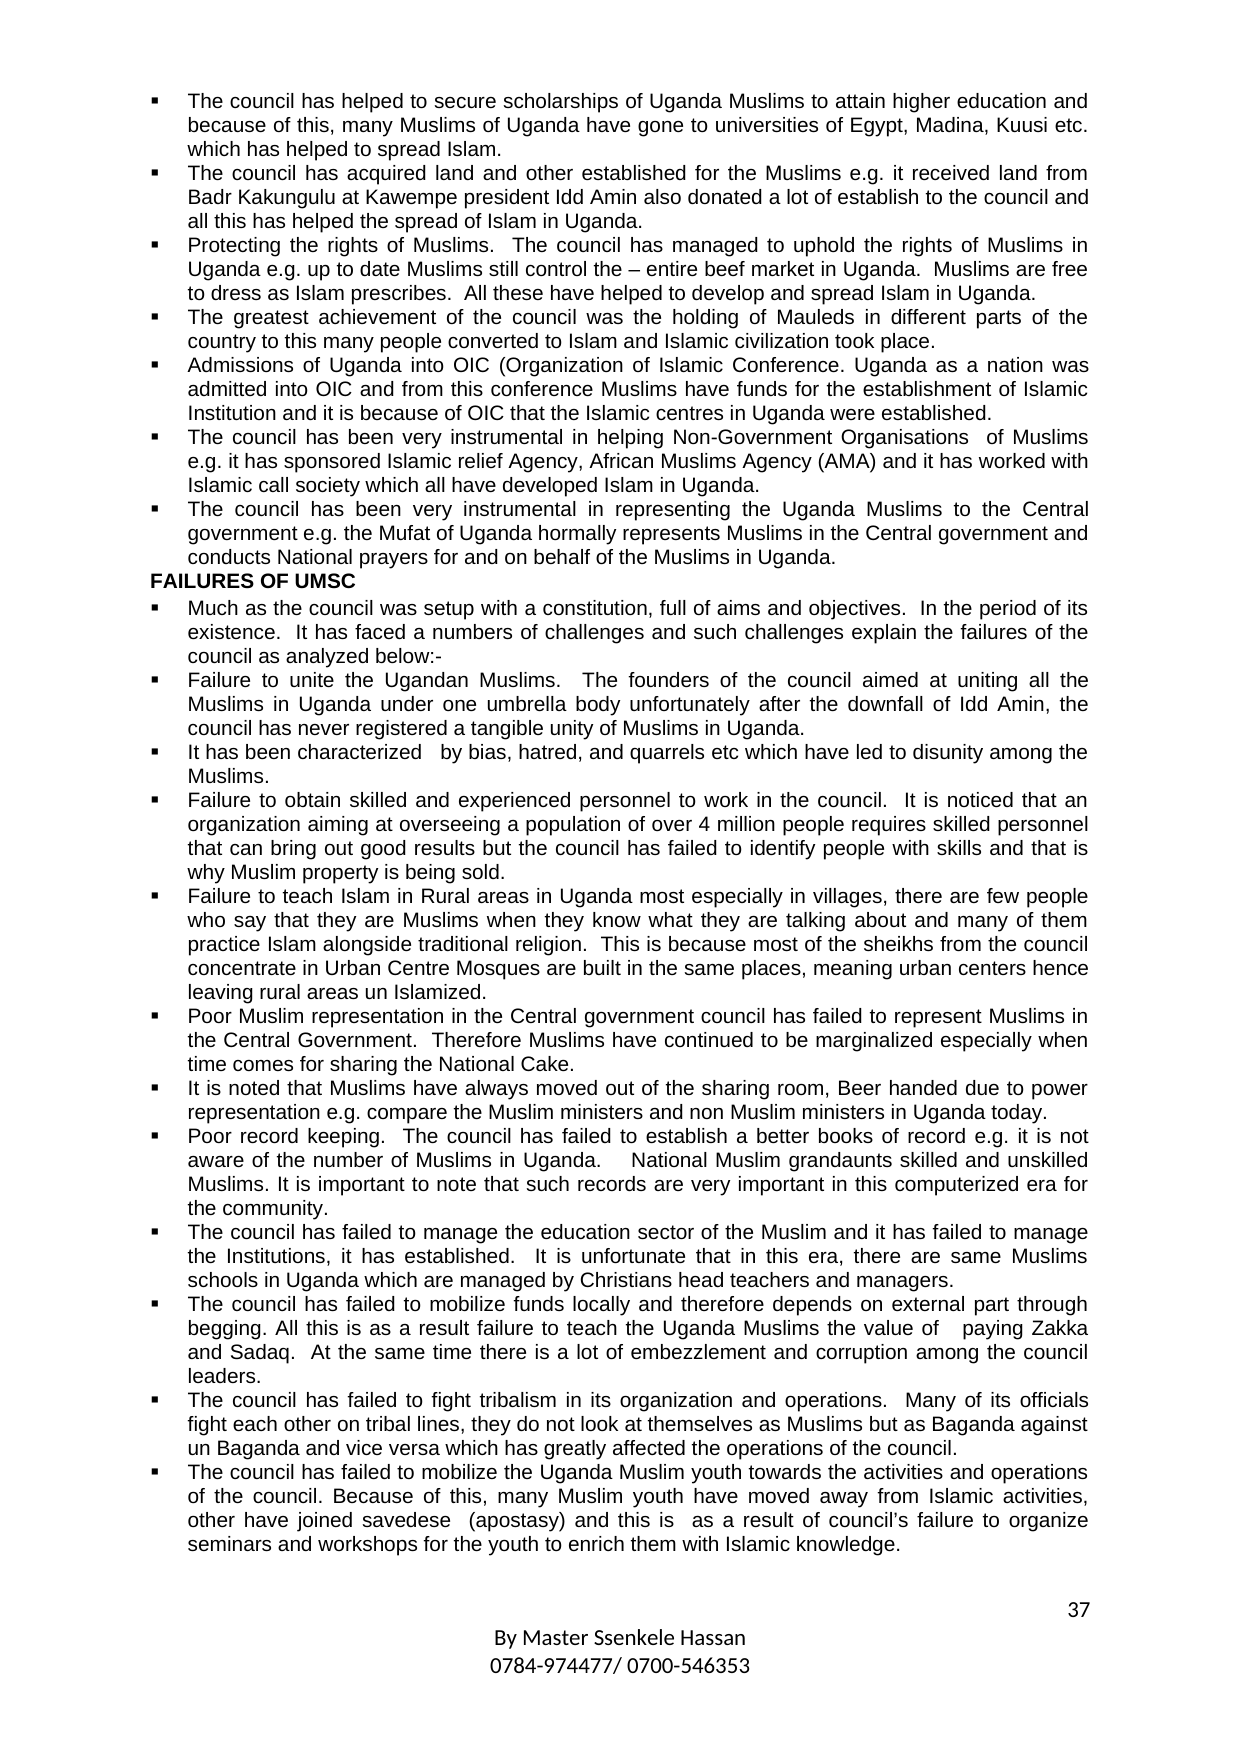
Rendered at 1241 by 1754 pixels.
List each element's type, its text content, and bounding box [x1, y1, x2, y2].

list Protecting the rights of Muslims. The council has managed to uphold the rights of Muslims in Uganda e.g. up to date Muslims still control the – entire beef market in Uganda. Muslims are free to dress as Islam prescribes. All these have helped to develop and spread Islam in Uganda. [150, 233, 1090, 304]
list It is noted that Muslims have always moved out of the sharing room, Beer handed due to power representation e.g. compare the Muslim ministers and non Muslim ministers in Uganda today. [150, 1076, 1090, 1124]
list Much as the council was setup with a constitution, full of aims and objectives. In the period of its existence. It has faced a numbers of challenges and such challenges explain the failures of the council as analyzed below:- [150, 596, 1090, 668]
list Failure to teach Islam in Rural areas in Uganda most especially in villages, there are few people who say that they are Muslims when they know what they are talking about and many of them practice Islam alongside traditional religion. This is because most of the sheikhs from the council concentrate in Urban Centre Mosques are built in the same places, meaning urban centers hence leaving rural areas un Islamized. [150, 884, 1090, 1004]
list Poor Muslim representation in the Central government council has failed to represent Muslims in the Central Government. Therefore Muslims have continued to be marginalized especially when time comes for sharing the National Cake. [150, 1004, 1090, 1076]
list The council has failed to mobilize the Uganda Muslim youth towards the activities and operations of the council. Because of this, many Muslim youth have moved away from Islamic activities, other have joined savedese (apostasy) and this is as a result of council’s failure to organize seminars and workshops for the youth to enrich them with Islamic knowledge. [150, 1460, 1090, 1556]
list The council has acquired land and other established for the Muslims e.g. it received land from Badr Kakungulu at Kawempe president Idd Amin also donated a lot of establish to the council and all this has helped the spread of Islam in Uganda. [150, 161, 1090, 233]
list Failure to obtain skilled and experienced personnel to work in the council. It is noticed that an organization aiming at overseeing a population of over 4 million people requires skilled personnel that can bring out good results but the council has failed to identify people with skills and that is why Muslim property is being sold. [150, 788, 1090, 884]
list The council has been very instrumental in representing the Uganda Muslims to the Central government e.g. the Mufat of Uganda hormally represents Muslims in the Central government and conducts National prayers for and on behalf of the Muslims in Uganda. [150, 497, 1090, 568]
list The council has failed to manage the education sector of the Muslim and it has failed to manage the Institutions, it has established. It is unfortunate that in this era, there are same Muslims schools in Uganda which are managed by Christians head teachers and managers. [150, 1220, 1090, 1292]
list The council has failed to mobilize funds locally and therefore depends on external part through begging. All this is as a result failure to teach the Uganda Muslims the value of paying Zakka and Sadaq. At the same time there is a lot of embezzlement and corruption among the council leaders. [150, 1292, 1090, 1388]
list It has been characterized by bias, hatred, and quarrels etc which have led to disunity among the Muslims. [150, 740, 1090, 788]
list Poor record keeping. The council has failed to establish a better books of record e.g. it is not aware of the number of Muslims in Uganda. National Muslim grandaunts skilled and unskilled Muslims. It is important to note that such records are very important in this computerized era for the community. [150, 1124, 1090, 1220]
list The greatest achievement of the council was the holding of Mauleds in different parts of the country to this many people converted to Islam and Islamic civilization took place. [150, 304, 1090, 353]
text FAILURES OF UMSC [150, 568, 1090, 592]
list The council has failed to fight tribalism in its organization and operations. Many of its officials fight each other on tribal lines, they do not look at themselves as Muslims but as Baganda against un Baganda and vice versa which has greatly affected the operations of the council. [150, 1388, 1090, 1460]
list The council has been very instrumental in helping Non-Government Organisations of Muslims e.g. it has sponsored Islamic relief Agency, African Muslims Agency (AMA) and it has worked with Islamic call society which all have developed Islam in Uganda. [150, 424, 1090, 497]
list The council has helped to secure scholarships of Uganda Muslims to attain higher education and because of this, many Muslims of Uganda have gone to universities of Egypt, Madina, Kuusi etc. which has helped to spread Islam. [150, 89, 1090, 161]
list Admissions of Uganda into OIC (Organization of Islamic Conference. Uganda as a nation was admitted into OIC and from this conference Muslims have funds for the establishment of Islamic Institution and it is because of OIC that the Islamic centres in Uganda were established. [150, 353, 1090, 424]
list Failure to unite the Ugandan Muslims. The founders of the council aimed at uniting all the Muslims in Uganda under one umbrella body unfortunately after the downfall of Idd Amin, the council has never registered a tangible unity of Muslims in Uganda. [150, 668, 1090, 740]
